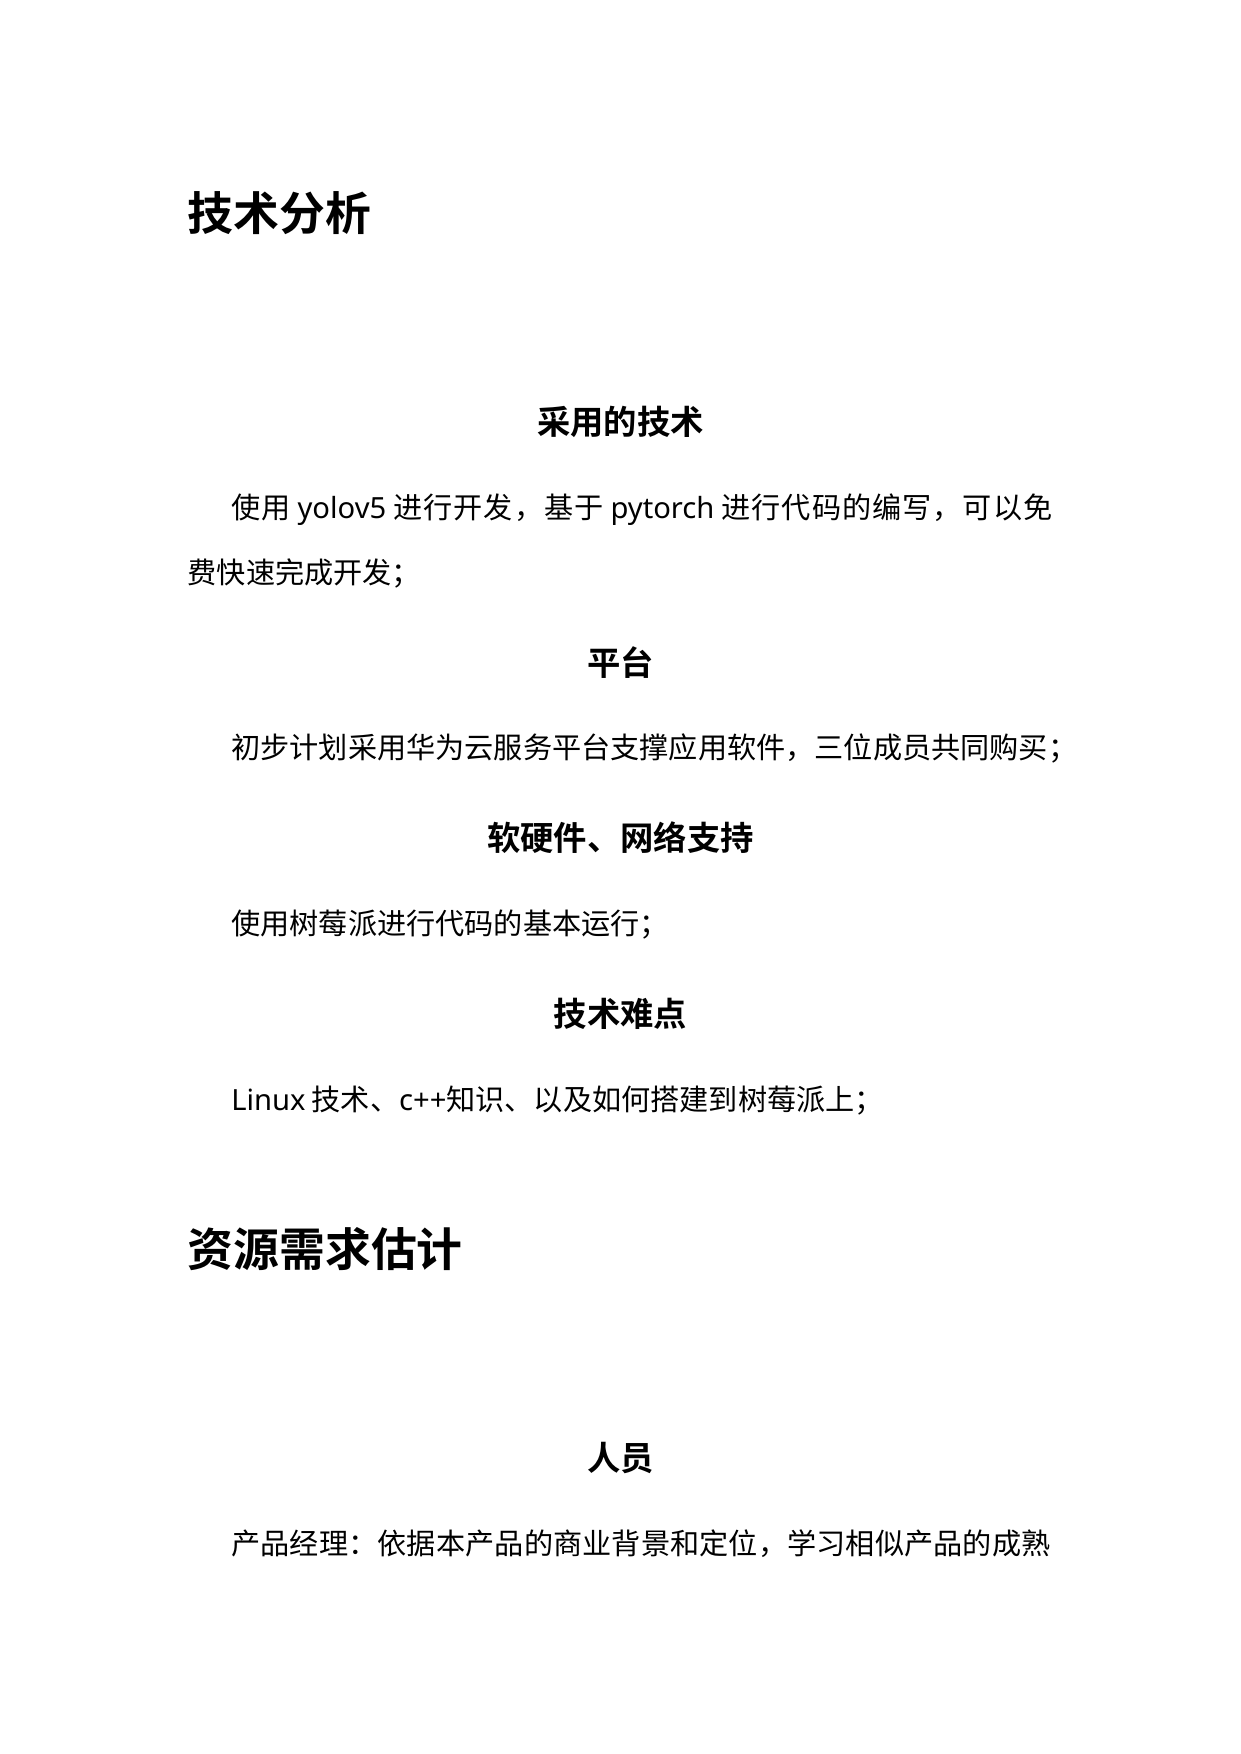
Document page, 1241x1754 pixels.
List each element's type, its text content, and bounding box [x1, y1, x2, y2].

subtitle 技术分析 [187, 162, 1053, 259]
text Linux技术、c++知识、以及如何搭建到树莓派上； [187, 1065, 1053, 1130]
subtitle 资源需求估计 [187, 1198, 1053, 1295]
text 使用yolov5进行开发，基于pytorch进行代码的编写，可以免费快速完成开发； [187, 473, 1053, 603]
subtitle 软硬件、网络支持 [187, 804, 1053, 869]
text 初步计划采用华为云服务平台支撑应用软件，三位成员共同购买； [187, 714, 1053, 779]
subtitle 人员 [187, 1423, 1053, 1488]
subtitle 技术难点 [187, 979, 1053, 1044]
text 使用树莓派进行代码的基本运行； [187, 889, 1053, 954]
subtitle 平台 [187, 628, 1053, 693]
subtitle 采用的技术 [187, 387, 1053, 452]
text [231, 1509, 1053, 1574]
